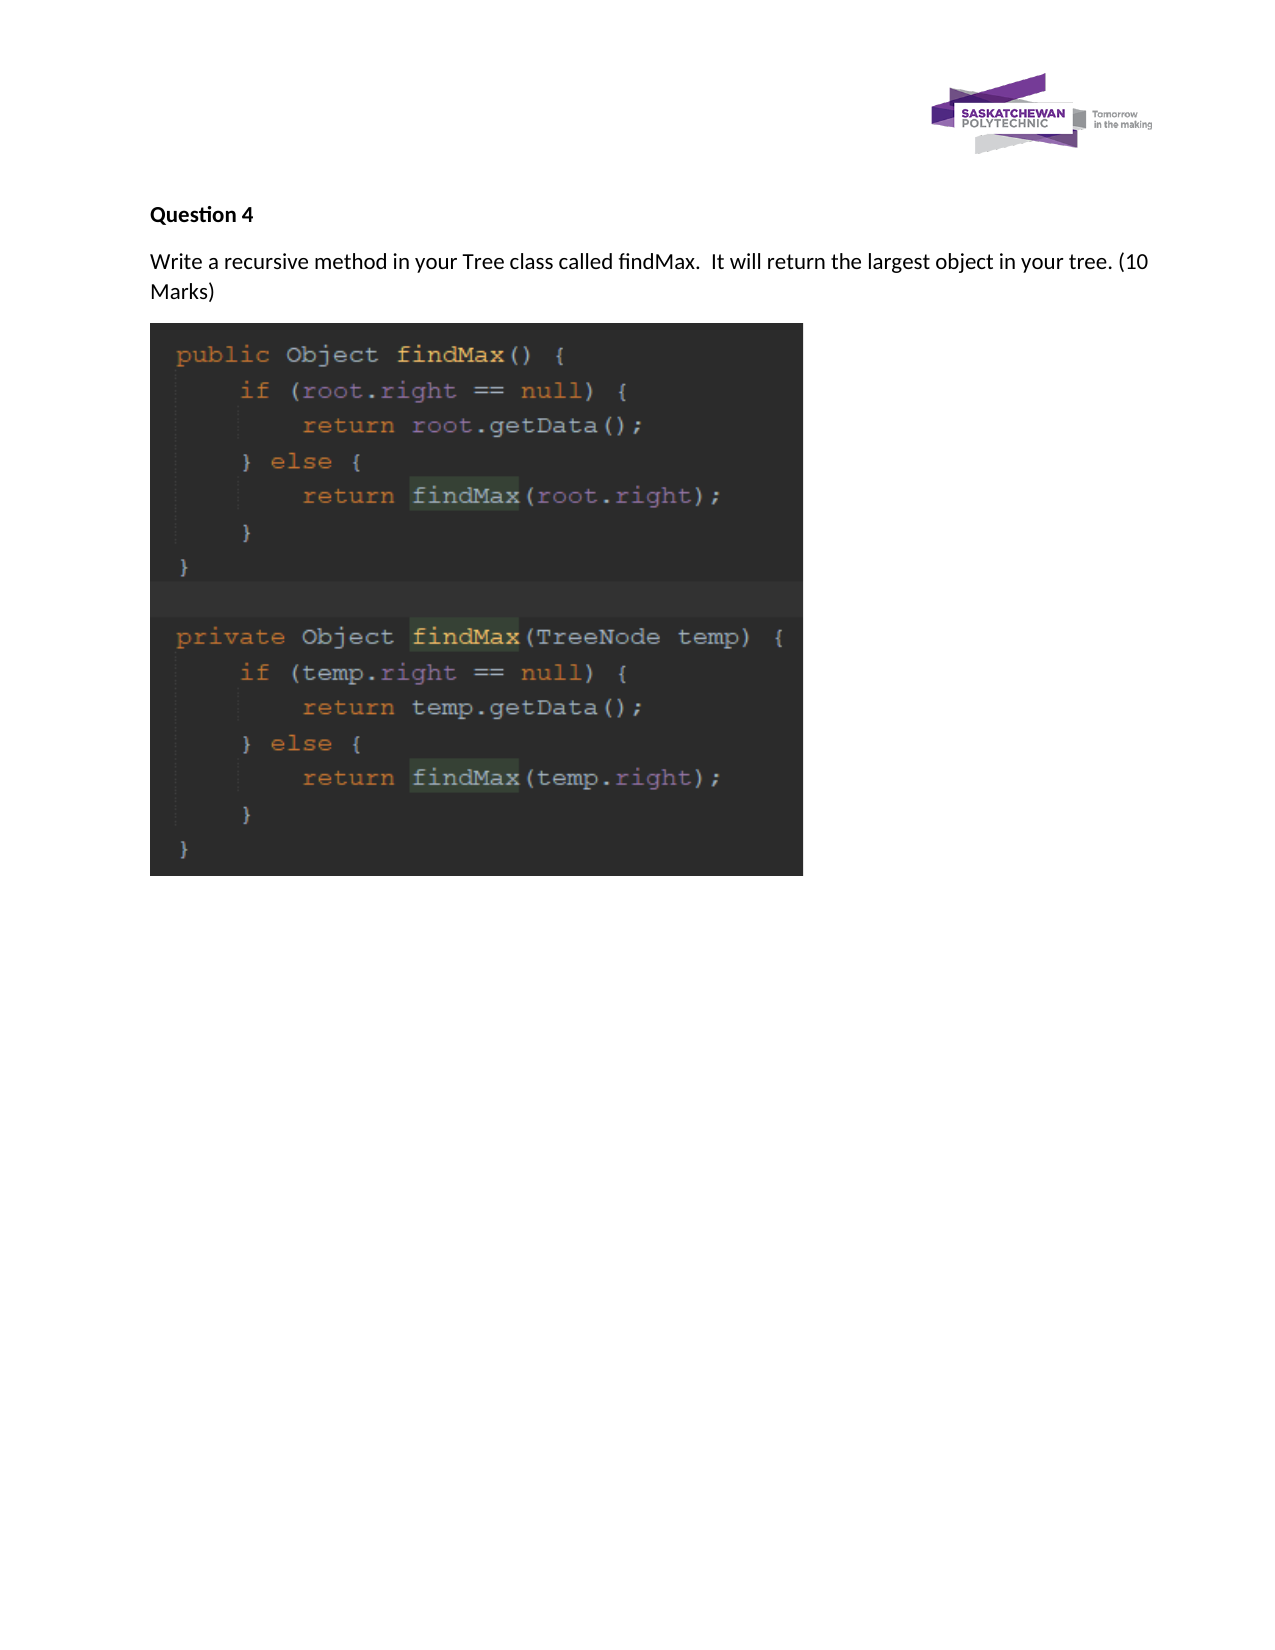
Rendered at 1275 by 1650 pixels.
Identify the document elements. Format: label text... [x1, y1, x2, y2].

text Question 4 [150, 200, 1152, 228]
picture [931, 73, 1152, 154]
picture [150, 323, 804, 876]
text Write a recursive method in your Tree class called findMax. It will return the largest object in your tree. (10 Marks) [150, 247, 1152, 305]
